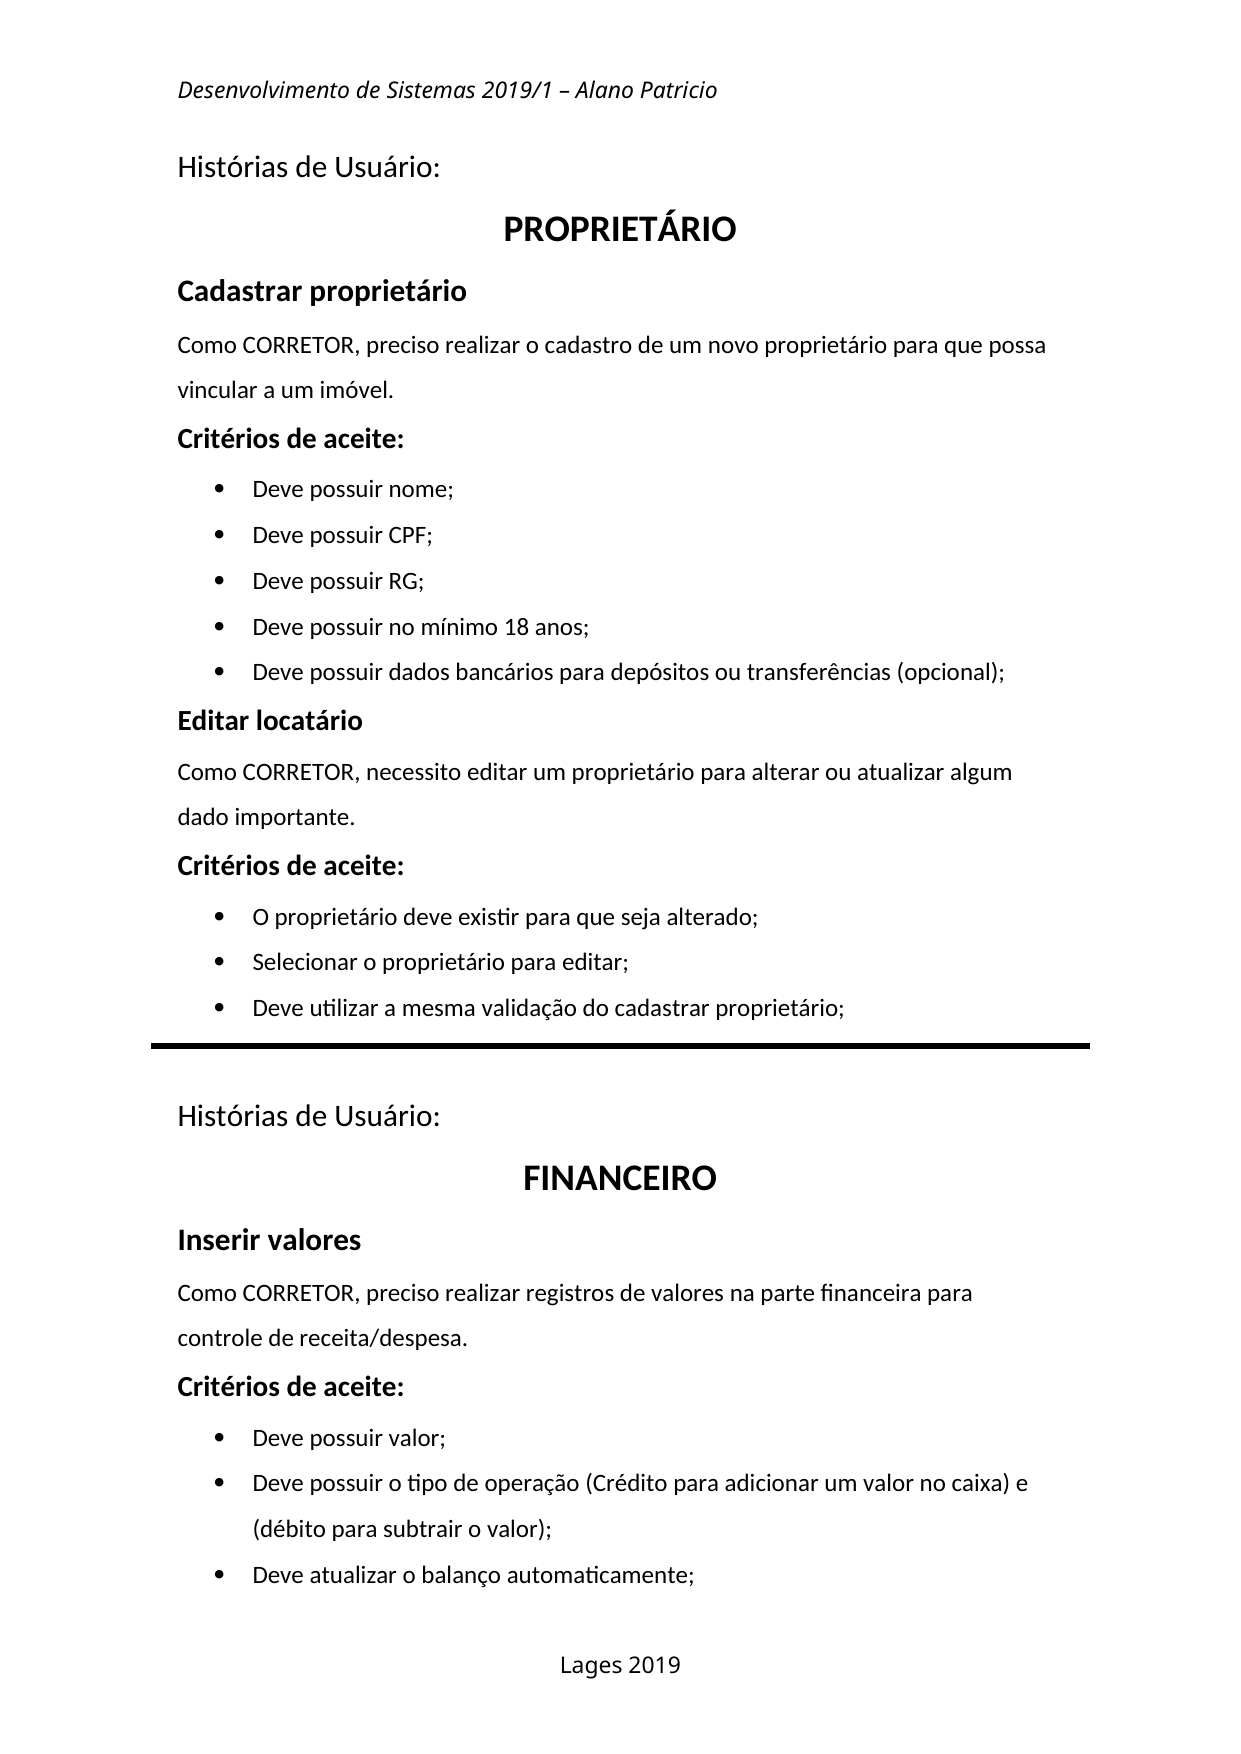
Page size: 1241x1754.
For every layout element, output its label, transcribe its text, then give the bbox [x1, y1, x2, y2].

text Critérios de aceite: [177, 1368, 1063, 1404]
list Deve possuir CPF; [215, 519, 1063, 550]
list Deve possuir no mínimo 18 anos; [215, 611, 1063, 641]
text FINANCEIRO [177, 1153, 1063, 1199]
text Critérios de aceite: [177, 420, 1063, 456]
text Cadastrar proprietário [177, 272, 1063, 310]
list Selecionar o proprietário para editar; [215, 946, 1063, 977]
list Deve possuir RG; [215, 565, 1063, 596]
text Histórias de Usuário: [177, 148, 1063, 186]
list Deve possuir valor; [215, 1422, 1063, 1452]
list Deve atualizar o balanço automaticamente; [215, 1559, 1063, 1589]
text PROPRIETÁRIO [177, 205, 1063, 251]
list Deve possuir dados bancários para depósitos ou transferências (opcional); [215, 657, 1063, 687]
list O proprietário deve existir para que seja alterado; [215, 901, 1063, 931]
text Histórias de Usuário: [177, 1096, 1063, 1134]
list Deve utilizar a mesma validação do cadastrar proprietário; [215, 992, 1063, 1023]
list Deve possuir nome; [215, 474, 1063, 504]
text Como CORRETOR, preciso realizar o cadastro de um novo proprietário para que possa vincular a um imóvel. [177, 329, 1063, 405]
text Editar locatário [177, 702, 1063, 738]
text Como CORRETOR, necessito editar um proprietário para alterar ou atualizar algum dado importante. [177, 756, 1063, 832]
text Como CORRETOR, preciso realizar registros de valores na parte financeira para controle de receita/despesa. [177, 1277, 1063, 1353]
list Deve possuir o tipo de operação (Crédito para adicionar um valor no caixa) e (débito para subtrair o valor); [215, 1467, 1063, 1544]
text Critérios de aceite: [177, 847, 1063, 883]
text Inserir valores [177, 1219, 1063, 1258]
